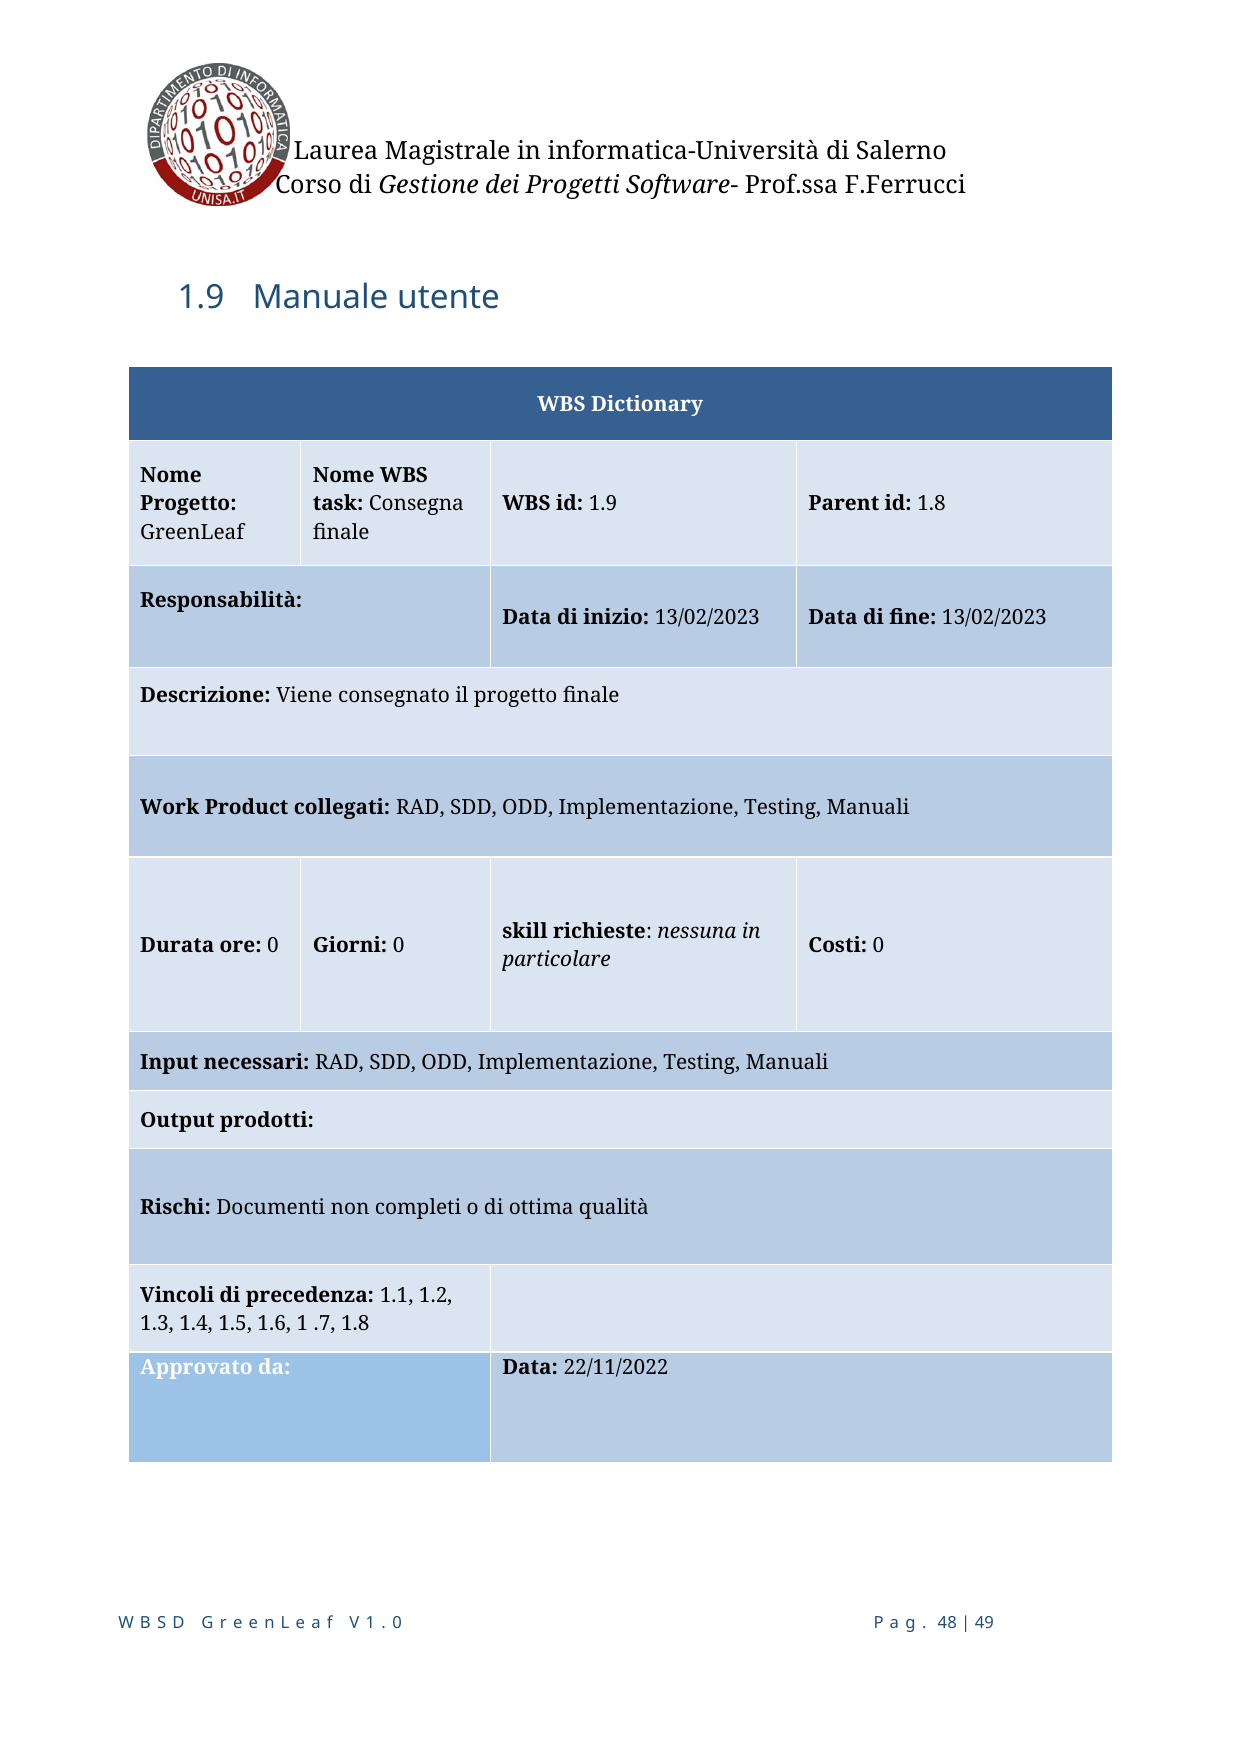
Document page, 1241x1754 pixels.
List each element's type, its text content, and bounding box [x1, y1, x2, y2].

table_cell Nome Progetto: GreenLeaf [129, 441, 300, 565]
table_cell WBS id: 1.9 [491, 441, 796, 565]
table_header WBS Dictionary [129, 367, 1112, 440]
table_cell Nome WBS task: Consegna finale [301, 441, 490, 565]
table_cell Giorni: 0 [301, 858, 490, 1031]
table_cell Input necessari: RAD, SDD, ODD, Implementazione, Testing, Manuali [129, 1032, 1112, 1090]
table_cell [491, 1265, 1112, 1351]
table_cell skill richieste: nessuna in particolare [491, 858, 796, 1031]
table_cell Vincoli di precedenza: 1.1, 1.2, 1.3, 1.4, 1.5, 1.6, 1 .7, 1.8 [129, 1265, 490, 1351]
table_cell Parent id: 1.8 [797, 441, 1112, 565]
table_cell Data di inizio: 13/02/2023 [491, 566, 796, 667]
table_cell Rischi: Documenti non completi o di ottima qualità [129, 1149, 1112, 1264]
table_cell Data di fine: 13/02/2023 [797, 566, 1112, 667]
table_cell Descrizione: Viene consegnato il progetto finale [129, 668, 1112, 755]
table_cell Approvato da: [129, 1353, 490, 1462]
table_cell Work Product collegati: RAD, SDD, ODD, Implementazione, Testing, Manuali [129, 756, 1112, 856]
picture [147, 63, 290, 206]
table_cell Responsabilità: [129, 566, 490, 667]
list Manuale utente [177, 273, 1122, 318]
table_cell Output prodotti: [129, 1091, 1112, 1148]
table_cell Costi: 0 [797, 858, 1112, 1031]
table_cell Data: 22/11/2022 [491, 1353, 1112, 1462]
table_cell Durata ore: 0 [129, 858, 300, 1031]
